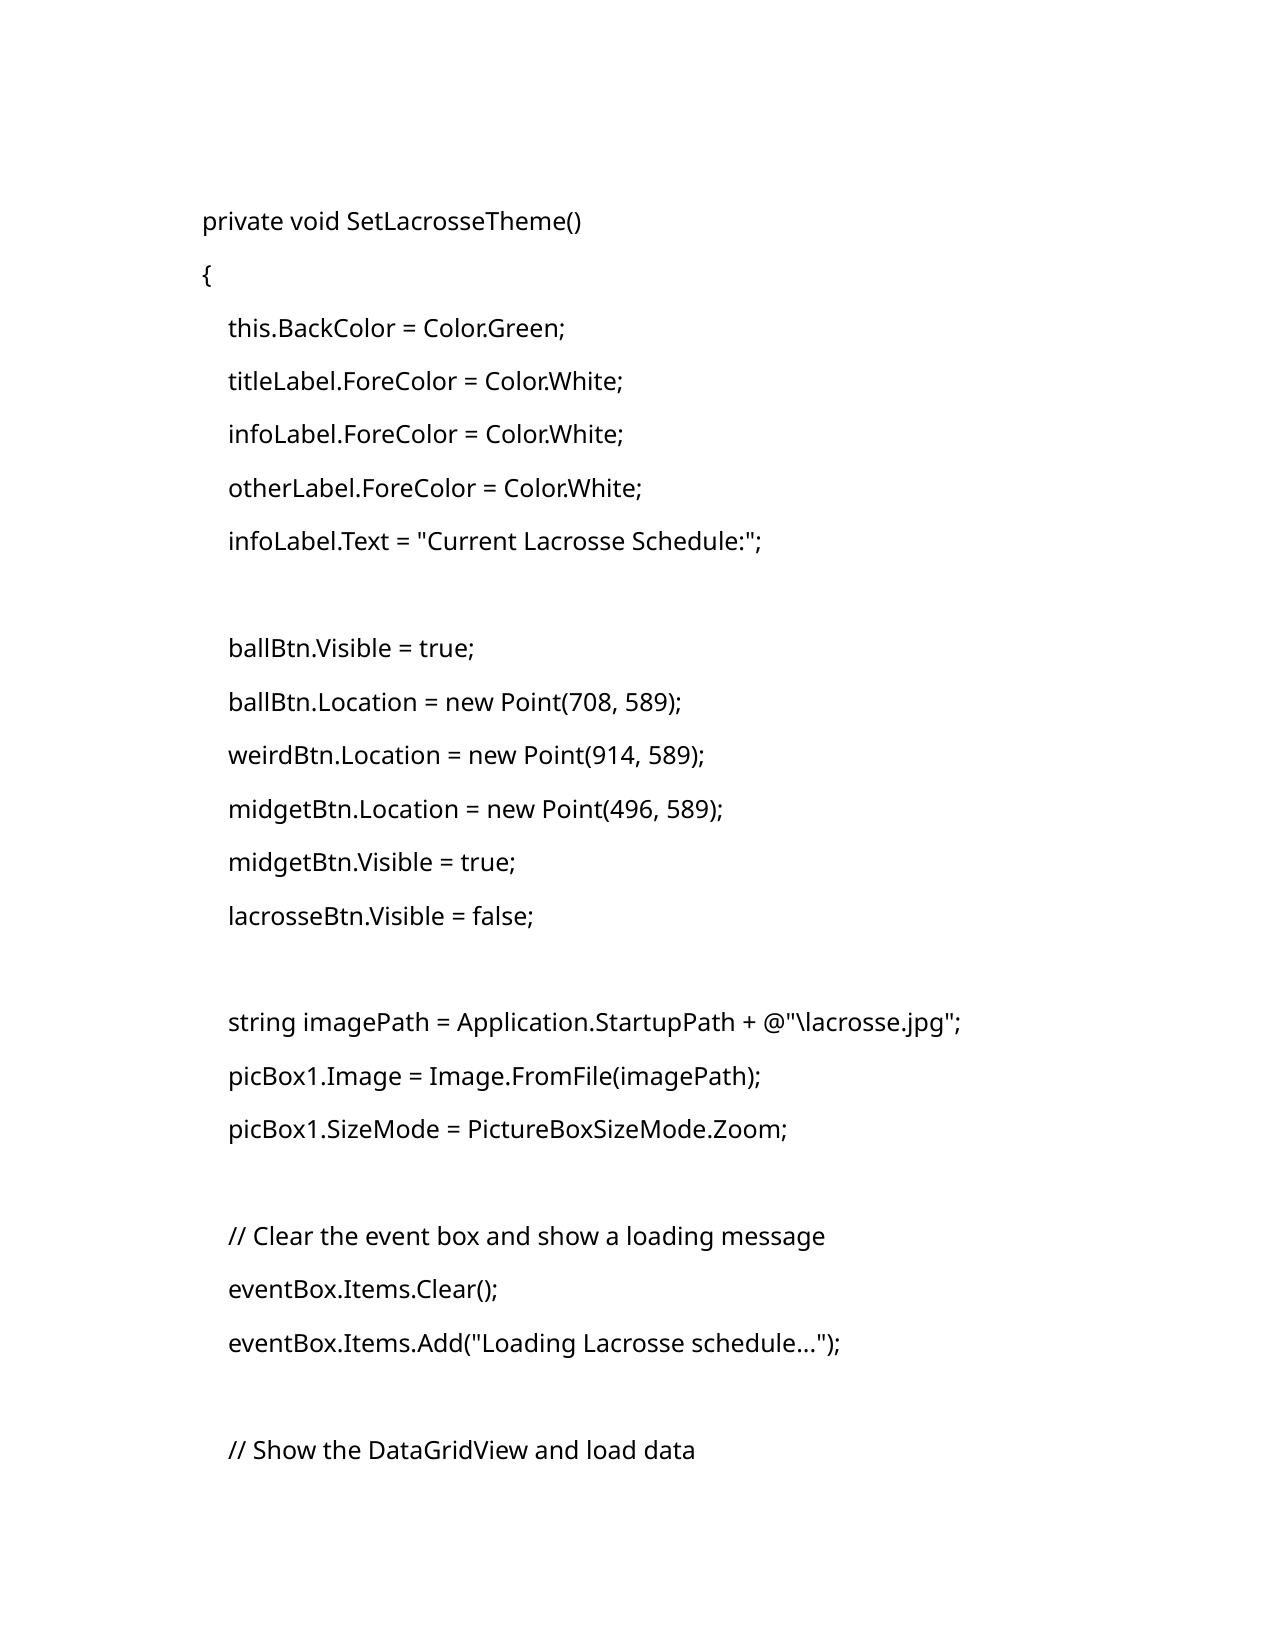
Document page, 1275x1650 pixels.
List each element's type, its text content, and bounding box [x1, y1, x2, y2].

text eventBox.Items.Clear(); [150, 1272, 1125, 1306]
text infoLabel.ForeColor = Color.White; [150, 417, 1125, 451]
text midgetBtn.Visible = true; [150, 845, 1125, 879]
text ballBtn.Visible = true; [150, 631, 1125, 665]
text picBox1.SizeMode = PictureBoxSizeMode.Zoom; [150, 1112, 1125, 1146]
text infoLabel.Text = "Current Lacrosse Schedule:"; [150, 524, 1125, 558]
text string imagePath = Application.StartupPath + @"\lacrosse.jpg"; [150, 1005, 1125, 1039]
text weirdBtn.Location = new Point(914, 589); [150, 738, 1125, 772]
text ballBtn.Location = new Point(708, 589); [150, 684, 1125, 718]
text this.BackColor = Color.Green; [150, 310, 1125, 344]
text otherLabel.ForeColor = Color.White; [150, 471, 1125, 505]
text // Show the DataGridView and load data [150, 1432, 1125, 1467]
text lacrosseBtn.Visible = false; [150, 898, 1125, 932]
text { [150, 257, 1125, 291]
text titleLabel.ForeColor = Color.White; [150, 364, 1125, 398]
text midgetBtn.Location = new Point(496, 589); [150, 791, 1125, 825]
text eventBox.Items.Add("Loading Lacrosse schedule..."); [150, 1326, 1125, 1360]
text // Clear the event box and show a loading message [150, 1219, 1125, 1253]
text private void SetLacrosseTheme() [150, 203, 1125, 237]
text picBox1.Image = Image.FromFile(imagePath); [150, 1058, 1125, 1092]
